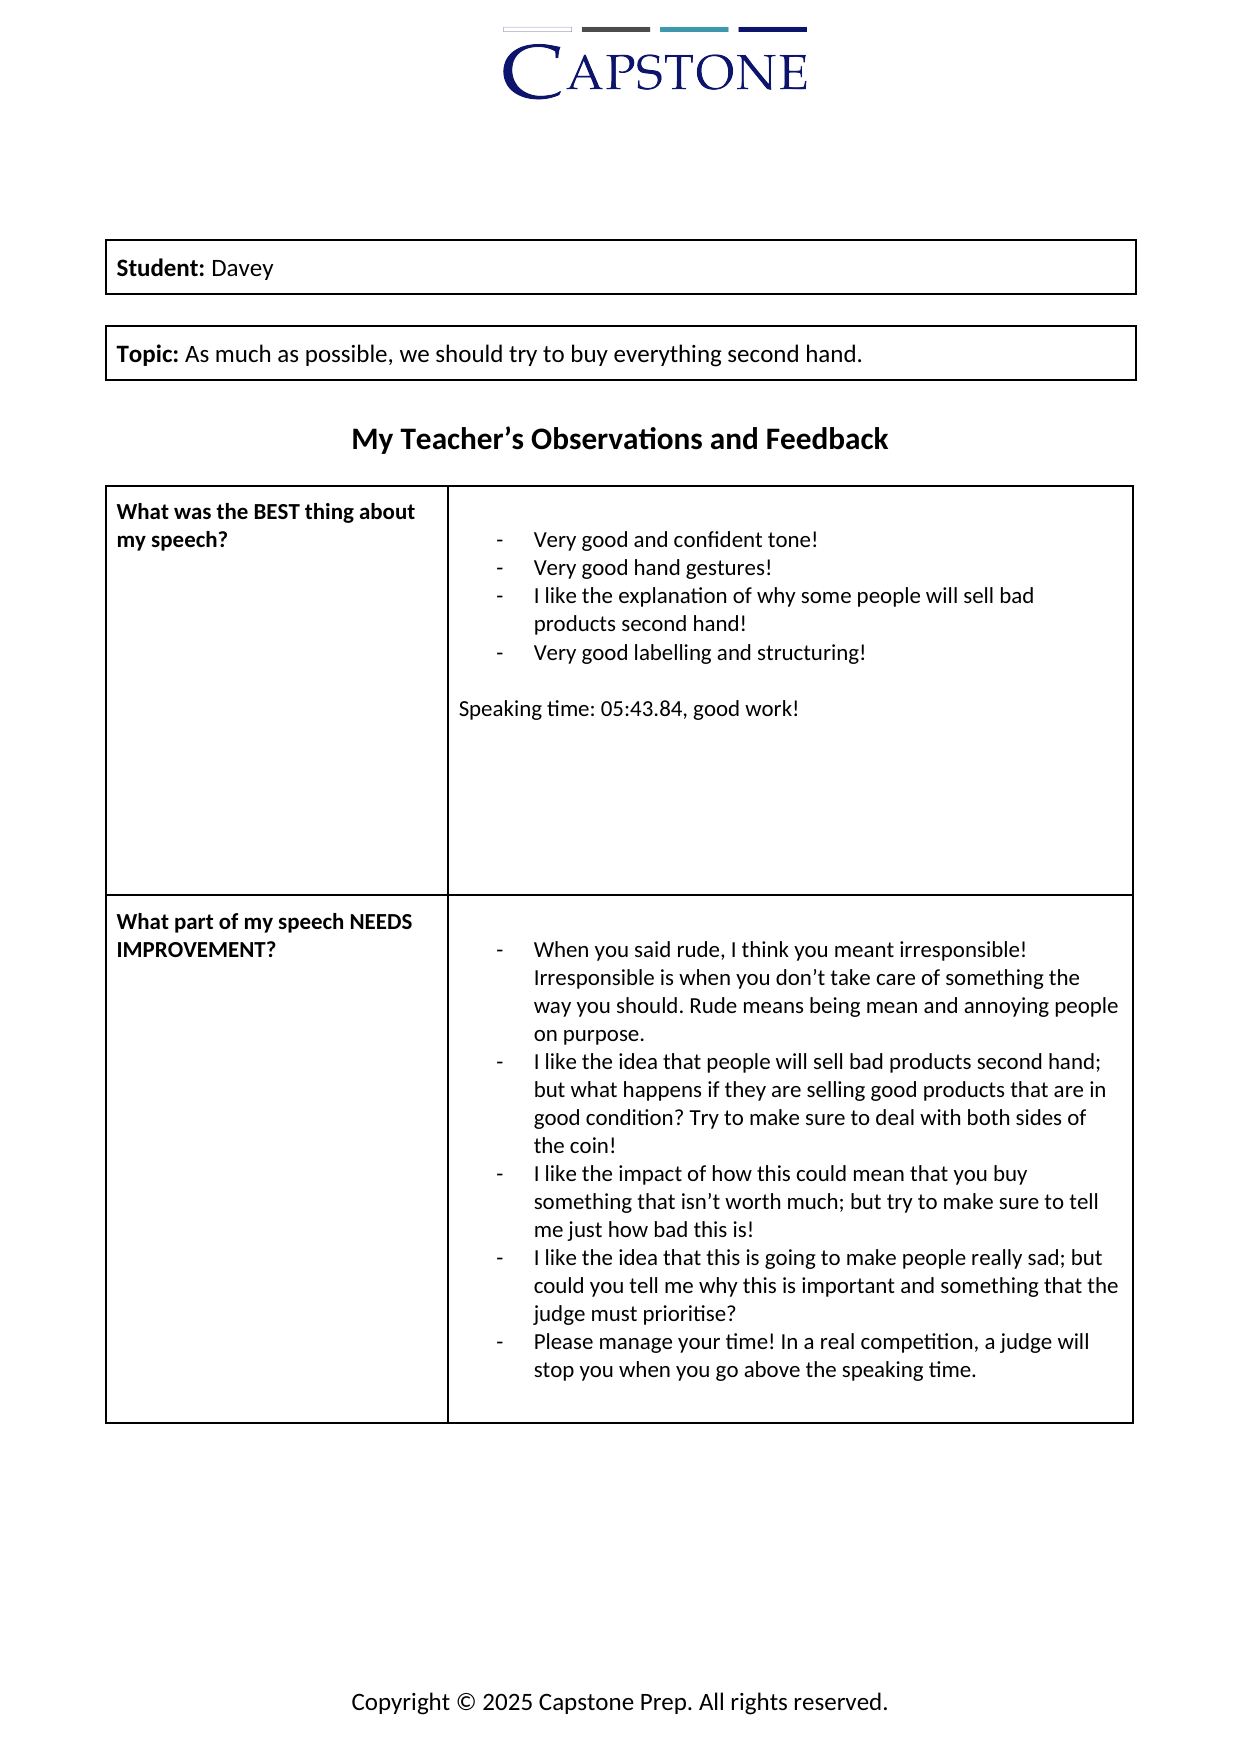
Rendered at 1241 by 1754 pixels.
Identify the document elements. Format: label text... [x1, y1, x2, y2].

text My Teacher’s Observations and Feedback [105, 419, 1135, 457]
table_cell What part of my speech NEEDS IMPROVEMENT? [107, 896, 447, 1422]
table_header What was the BEST thing about my speech? [107, 487, 447, 894]
table_header Topic: As much as possible, we should try to buy everything second hand. [107, 327, 1135, 379]
table_header Very good and confident tone! Very good hand gestures! I like the explanation of why some people will sell bad products second hand! Very good labelling and structuring! Speaking time: 05:43.84, good work! [449, 487, 1132, 894]
table_header Student: Davey [107, 241, 1135, 293]
table_cell When you said rude, I think you meant irresponsible! Irresponsible is when you don’t take care of something the way you should. Rude means being mean and annoying people on purpose. I like the idea that people will sell bad products second hand; but what happens if they are selling good products that are in good condition? Try to make sure to deal with both sides of the coin! I like the impact of how this could mean that you buy something that isn’t worth much; but try to make sure to tell me just how bad this is! I like the idea that this is going to make people really sad; but could you tell me why this is important and something that the judge must prioritise? Please manage your time! In a real competition, a judge will stop you when you go above the speaking time. [449, 896, 1132, 1422]
picture [495, 18, 816, 106]
